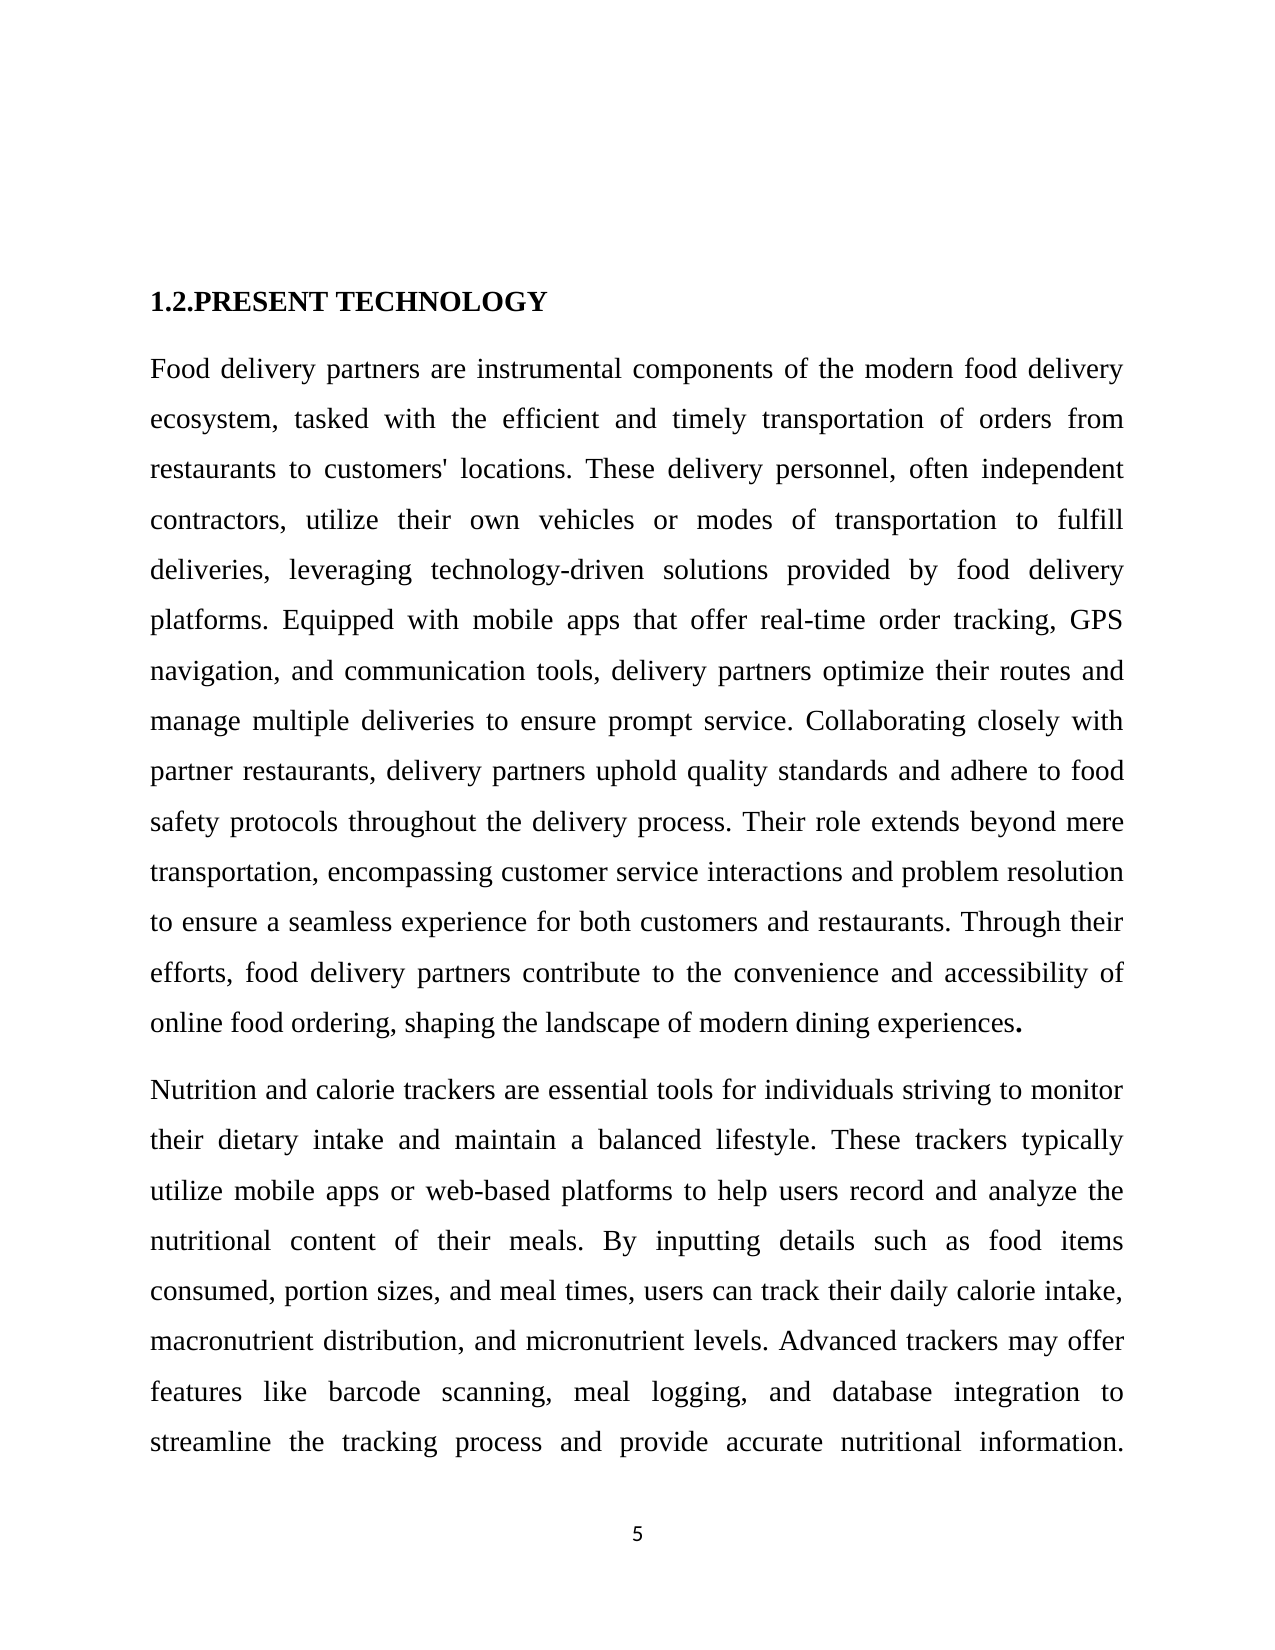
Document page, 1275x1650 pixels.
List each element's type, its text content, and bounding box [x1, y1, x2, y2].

text Food delivery partners are instrumental components of the modern food delivery ecosystem, tasked with the efficient and timely transportation of orders from restaurants to customers' locations. These delivery personnel, often independent contractors, utilize their own vehicles or modes of transportation to fulfill deliveries, leveraging technology-driven solutions provided by food delivery platforms. Equipped with mobile apps that offer real-time order tracking, GPS navigation, and communication tools, delivery partners optimize their routes and manage multiple deliveries to ensure prompt service. Collaborating closely with partner restaurants, delivery partners uphold quality standards and adhere to food safety protocols throughout the delivery process. Their role extends beyond mere transportation, encompassing customer service interactions and problem resolution to ensure a seamless experience for both customers and restaurants. Through their efforts, food delivery partners contribute to the convenience and accessibility of online food ordering, shaping the landscape of modern dining experiences. [150, 351, 1125, 1038]
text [150, 1072, 1125, 1458]
text 1.2.PRESENT TECHNOLOGY [150, 284, 1125, 317]
